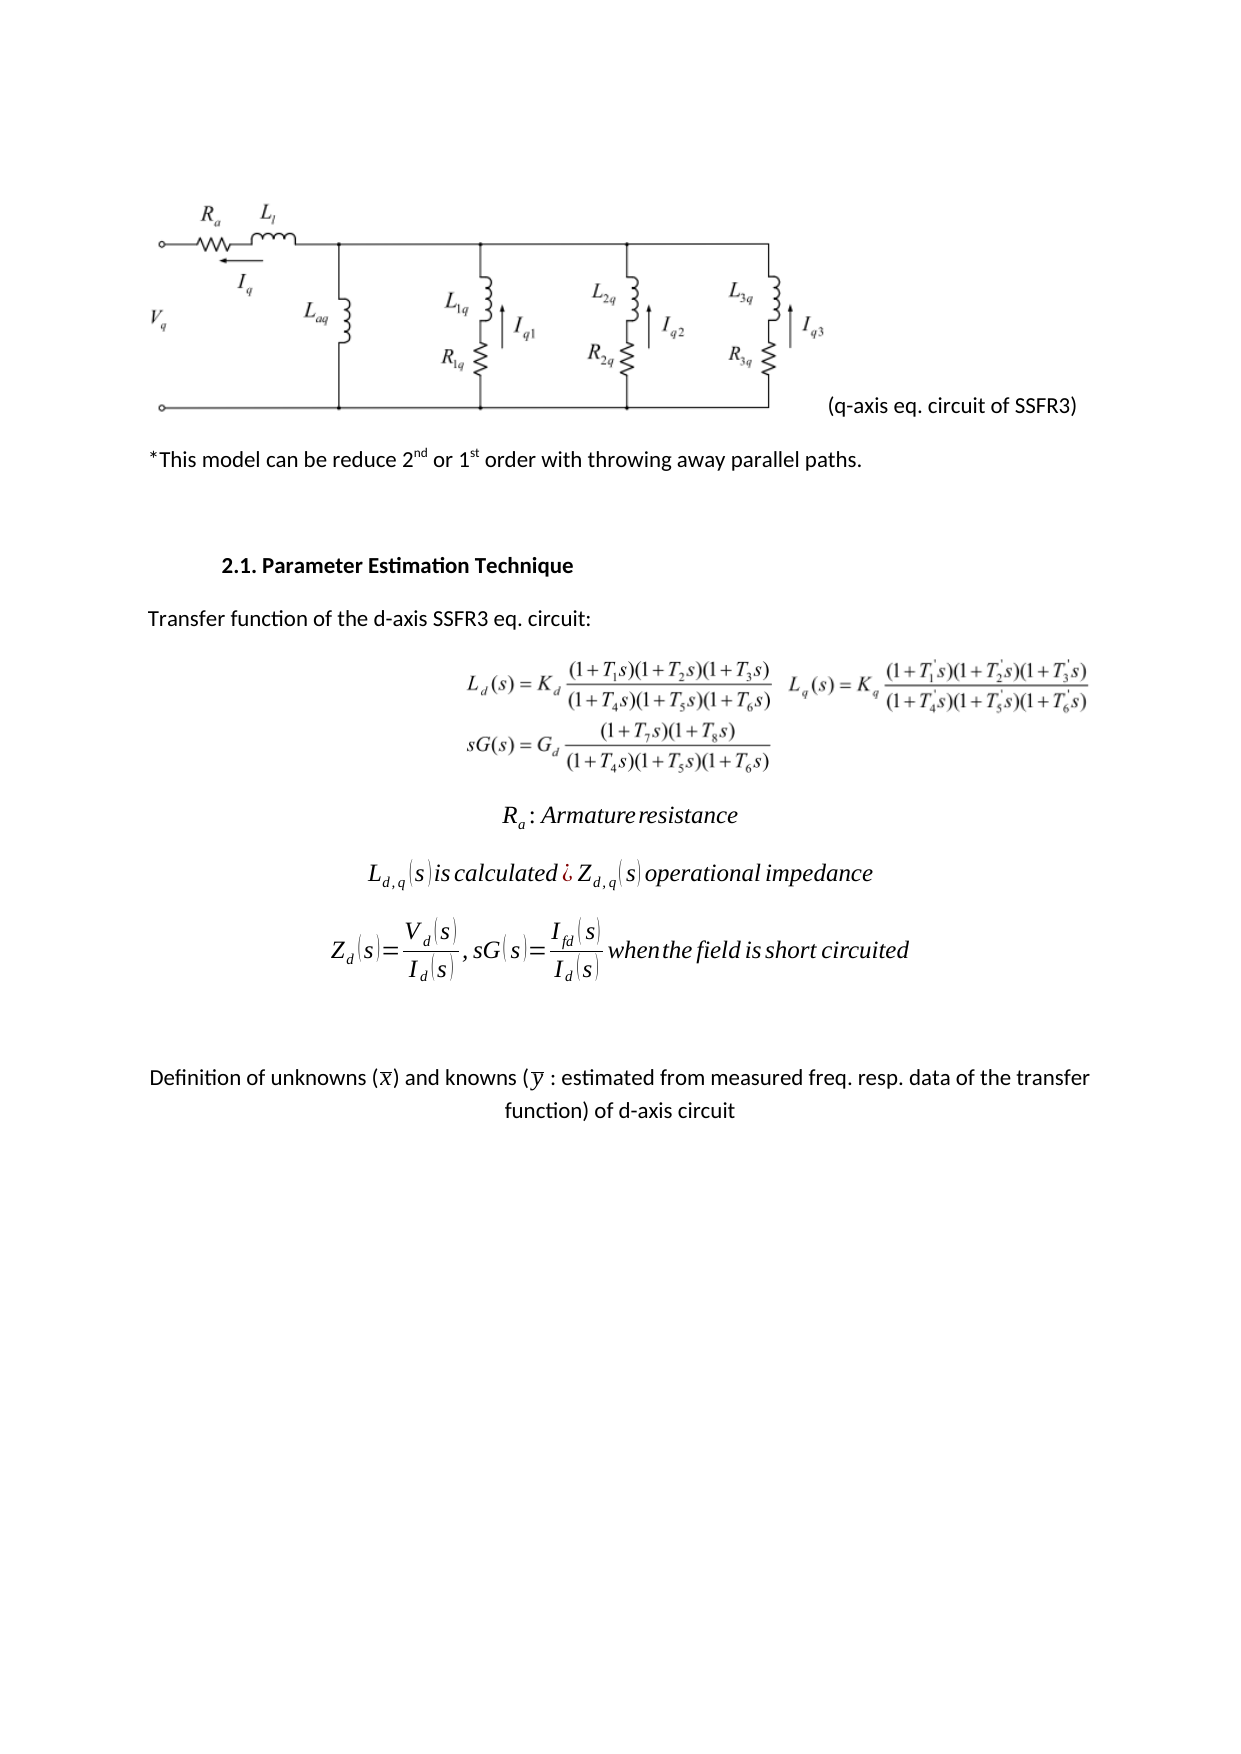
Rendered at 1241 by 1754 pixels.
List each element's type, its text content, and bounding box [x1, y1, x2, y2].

picture [787, 657, 1093, 717]
text Definition of unknowns () and knowns ( : estimated from measured freq. resp. data of the transfer function) of d-axis circuit [148, 1063, 1093, 1124]
text 2.1. Parameter Estimation Technique [148, 551, 1093, 579]
picture [463, 656, 777, 777]
text Transfer function of the d-axis SSFR3 eq. circuit: [148, 604, 1093, 632]
picture [147, 200, 828, 414]
text *This model can be reduce 2nd or 1st order with throwing away parallel paths. [148, 445, 1093, 473]
